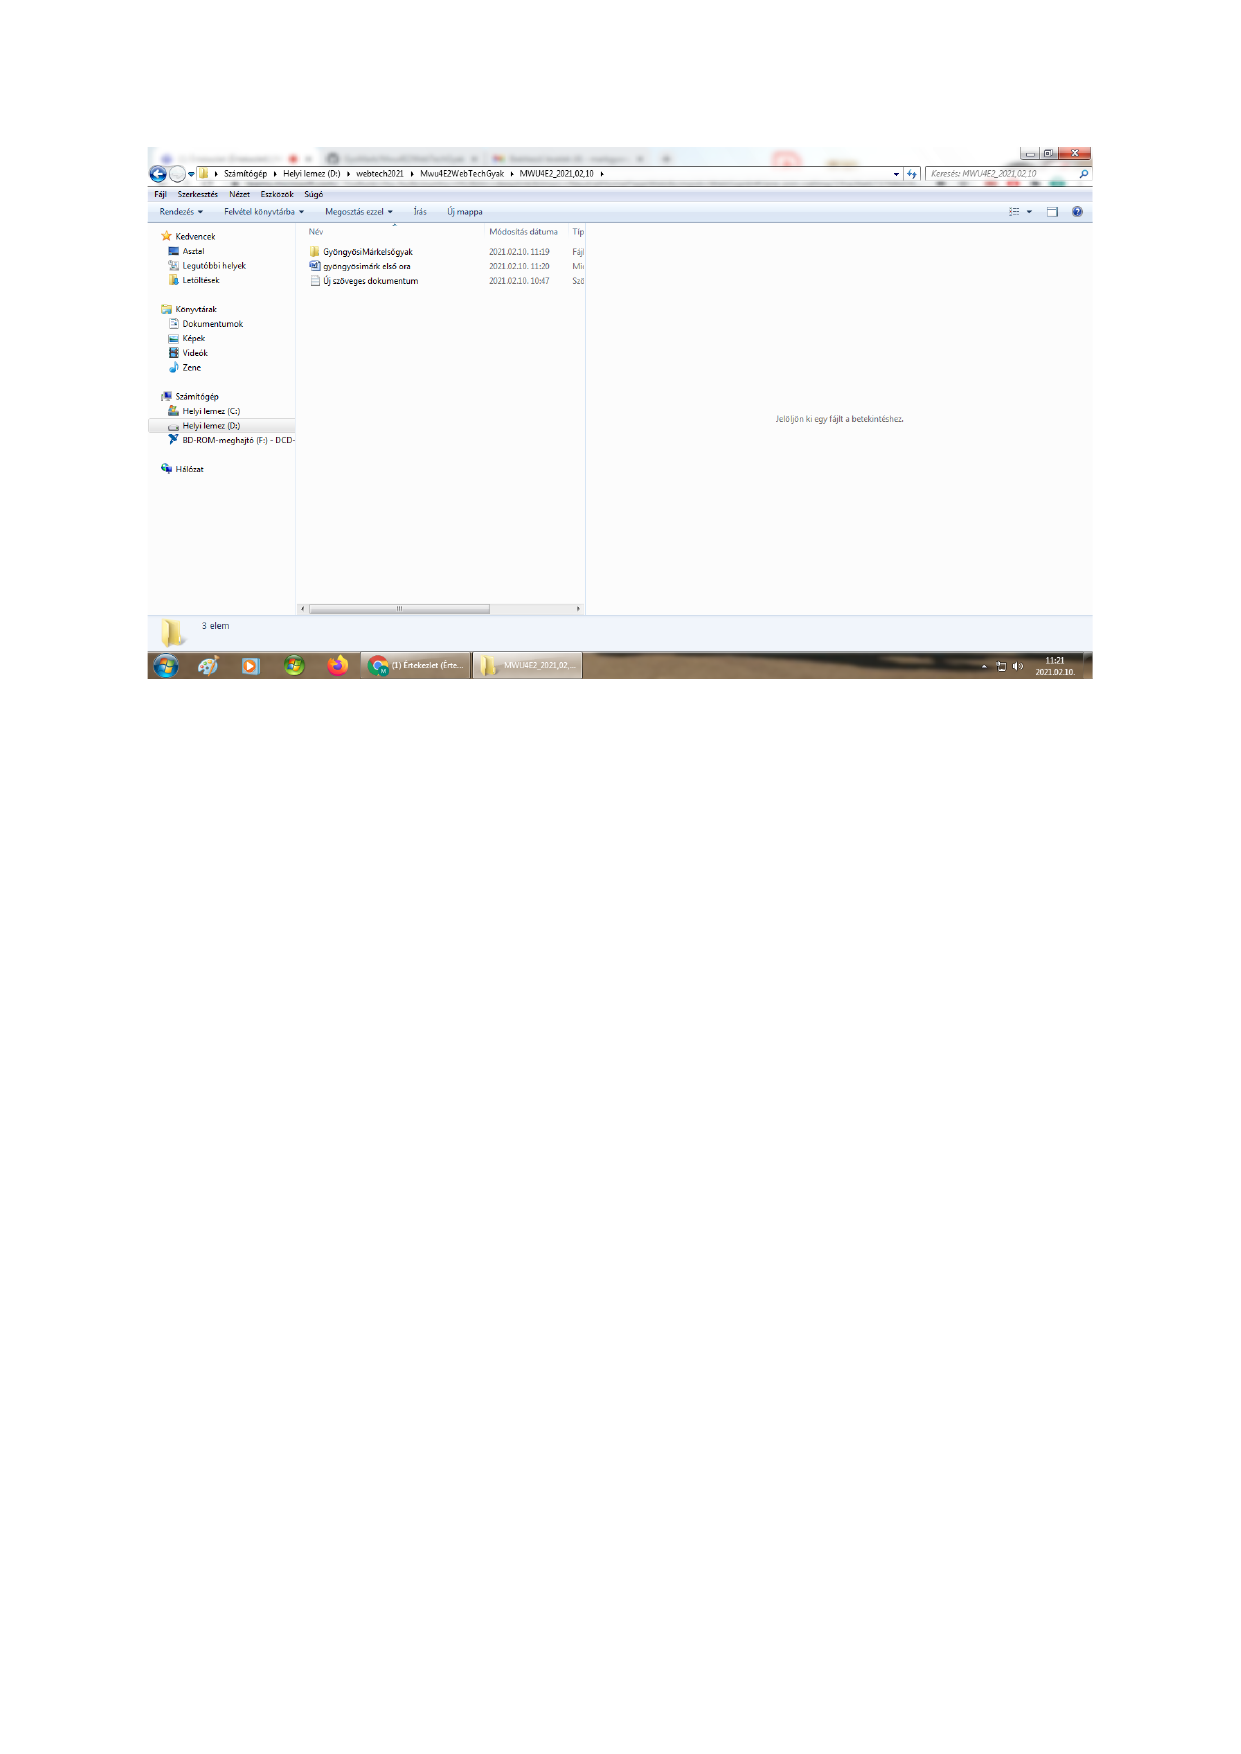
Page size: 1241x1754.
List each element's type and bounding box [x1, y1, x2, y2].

picture [147, 147, 1093, 679]
